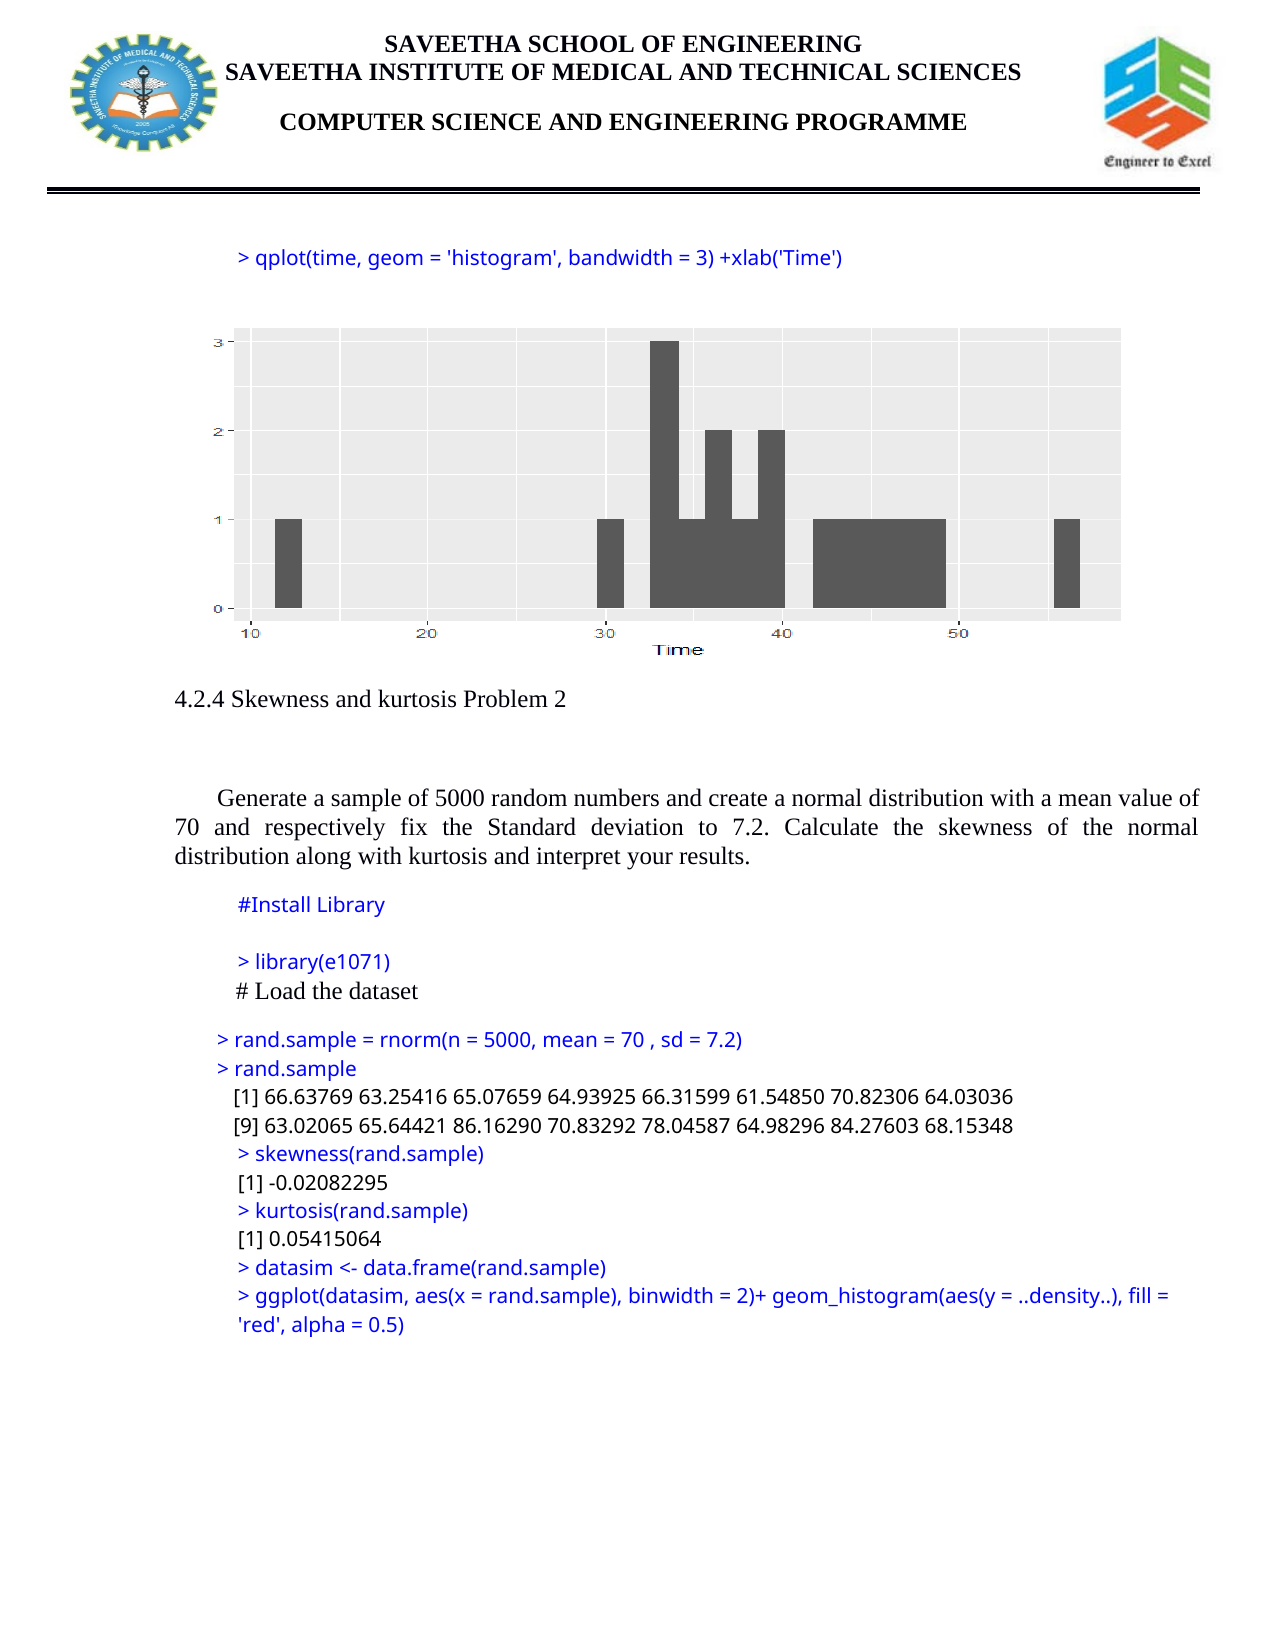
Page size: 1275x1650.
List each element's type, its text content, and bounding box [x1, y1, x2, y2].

text [1] -0.02082295 [238, 1168, 1200, 1196]
picture [174, 321, 1134, 664]
text [1] 0.05415064 [238, 1224, 1200, 1253]
text > library(e1071) [238, 947, 1200, 976]
text # Load the dataset [132, 976, 1200, 1005]
text [1] 66.63769 63.25416 65.07659 64.93925 66.31599 61.54850 70.82306 64.03036 [217, 1082, 1200, 1111]
text 4.2.4 Skewness and kurtosis Problem 2 [132, 684, 1200, 713]
text > ggplot(datasim, aes(x = rand.sample), binwidth = 2)+ geom_histogram(aes(y = ..density..), fill = 'red', alpha = 0.5) [238, 1281, 1200, 1338]
text Generate a sample of 5000 random numbers and create a normal distribution with a mean value of 70 and respectively fix the Standard deviation to 7.2. Calculate the skewness of the normal distribution along with kurtosis and interpret your results. [174, 783, 1200, 870]
text > skewness(rand.sample) [238, 1139, 1200, 1168]
text > kurtosis(rand.sample) [238, 1196, 1200, 1224]
picture [1084, 26, 1231, 177]
text > datasim <- data.frame(rand.sample) [238, 1253, 1200, 1281]
text #Install Library [238, 891, 1200, 919]
text > rand.sample = rnorm(n = 5000, mean = 70 , sd = 7.2) [217, 1026, 1200, 1054]
text [9] 63.02065 65.64421 86.16290 70.83292 78.04587 64.98296 84.27603 68.15348 [217, 1111, 1200, 1139]
picture [64, 31, 222, 156]
text > rand.sample [217, 1054, 1200, 1082]
text > qplot(time, geom = 'histogram', bandwidth = 3) +xlab('Time') [47, 243, 1200, 272]
